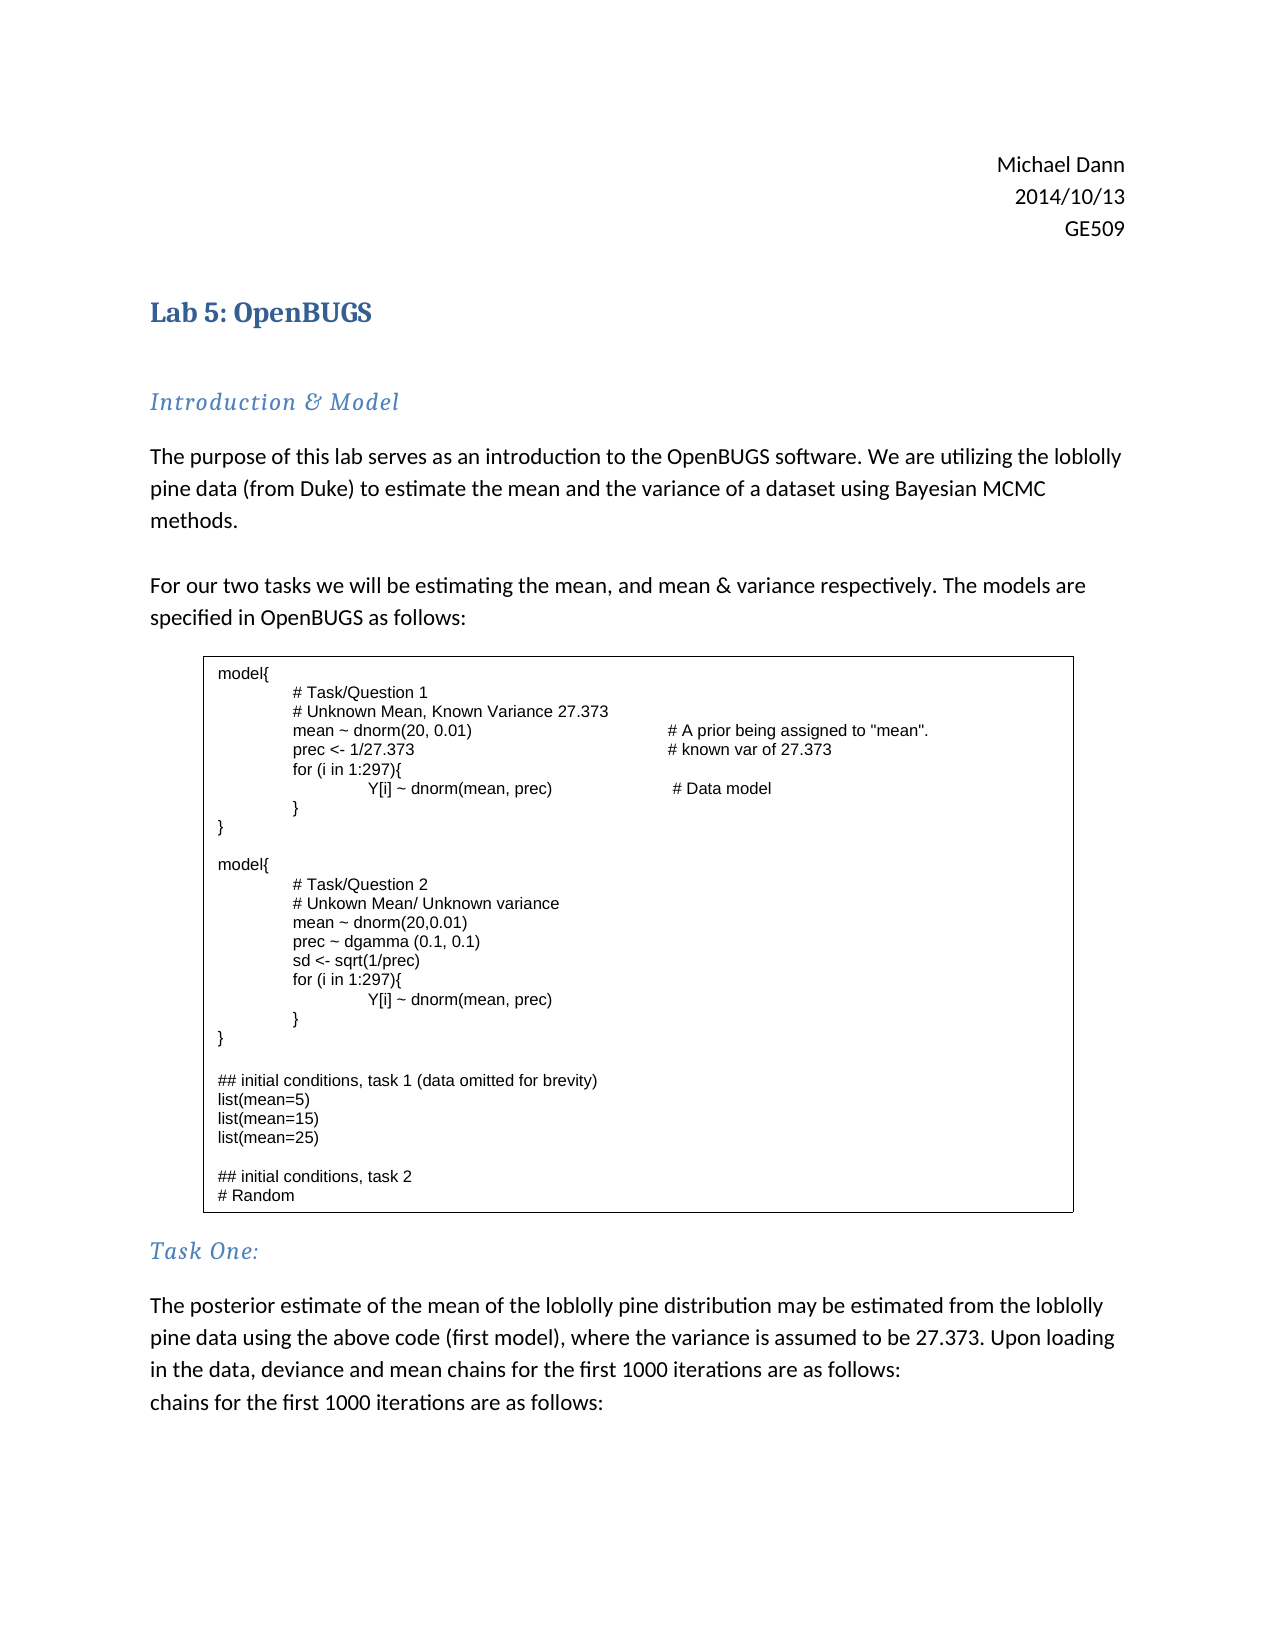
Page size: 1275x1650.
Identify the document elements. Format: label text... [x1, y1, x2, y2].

subtitle Introduction & Model [150, 388, 1125, 417]
text The purpose of this lab serves as an introduction to the OpenBUGS software. We are utilizing the loblolly pine data (from Duke) to estimate the mean and the variance of a dataset using Bayesian MCMC methods. For our two tasks we will be estimating the mean, and mean & variance respectively. The models are specified in OpenBUGS as follows: [150, 442, 1125, 631]
text The posterior estimate of the mean of the loblolly pine distribution may be estimated from the loblolly pine data using the above code (first model), where the variance is assumed to be 27.373. Upon loading in the data, deviance and mean chains for the first 1000 iterations are as follows: chains for the first 1000 iterations are as follows: [150, 1291, 1125, 1416]
subtitle Lab 5: OpenBUGS [150, 297, 1125, 330]
subtitle Task One: [150, 1237, 1125, 1266]
text Michael Dann 2014/10/13 GE509 [150, 150, 1125, 242]
